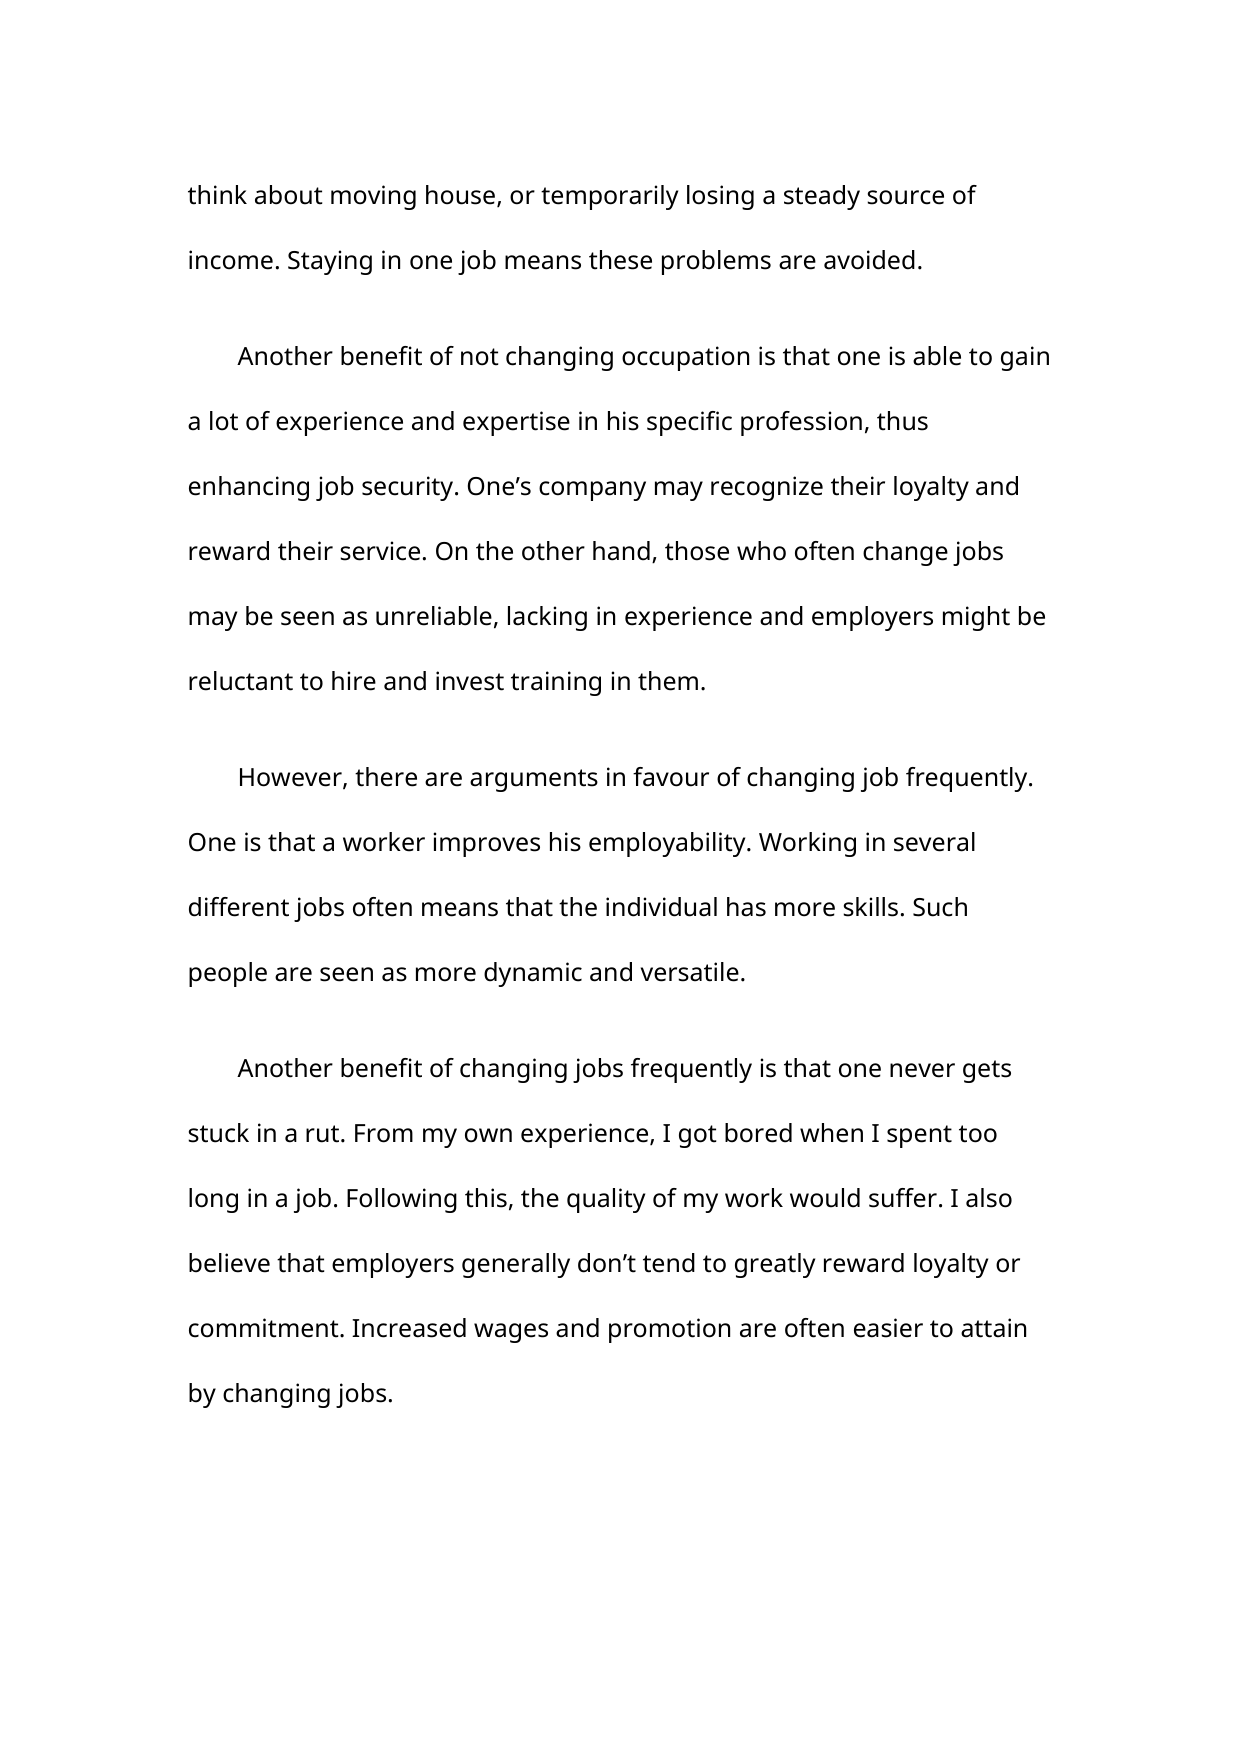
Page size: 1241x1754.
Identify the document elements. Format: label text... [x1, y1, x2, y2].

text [187, 162, 1053, 292]
text Another benefit of changing jobs frequently is that one never gets stuck in a rut. From my own experience, I got bored when I spent too long in a job. Following this, the quality of my work would suffer. I also believe that employers generally don’t tend to greatly reward loyalty or commitment. Increased wages and promotion are often easier to attain by changing jobs. [187, 1036, 1053, 1426]
text Another benefit of not changing occupation is that one is able to gain a lot of experience and expertise in his specific profession, thus enhancing job security. One’s company may recognize their loyalty and reward their service. On the other hand, those who often change jobs may be seen as unreliable, lacking in experience and employers might be reluctant to hire and invest training in them. [187, 323, 1053, 713]
text However, there are arguments in favour of changing job frequently. One is that a worker improves his employability. Working in several different jobs often means that the individual has more skills. Such people are seen as more dynamic and versatile. [187, 744, 1053, 1004]
